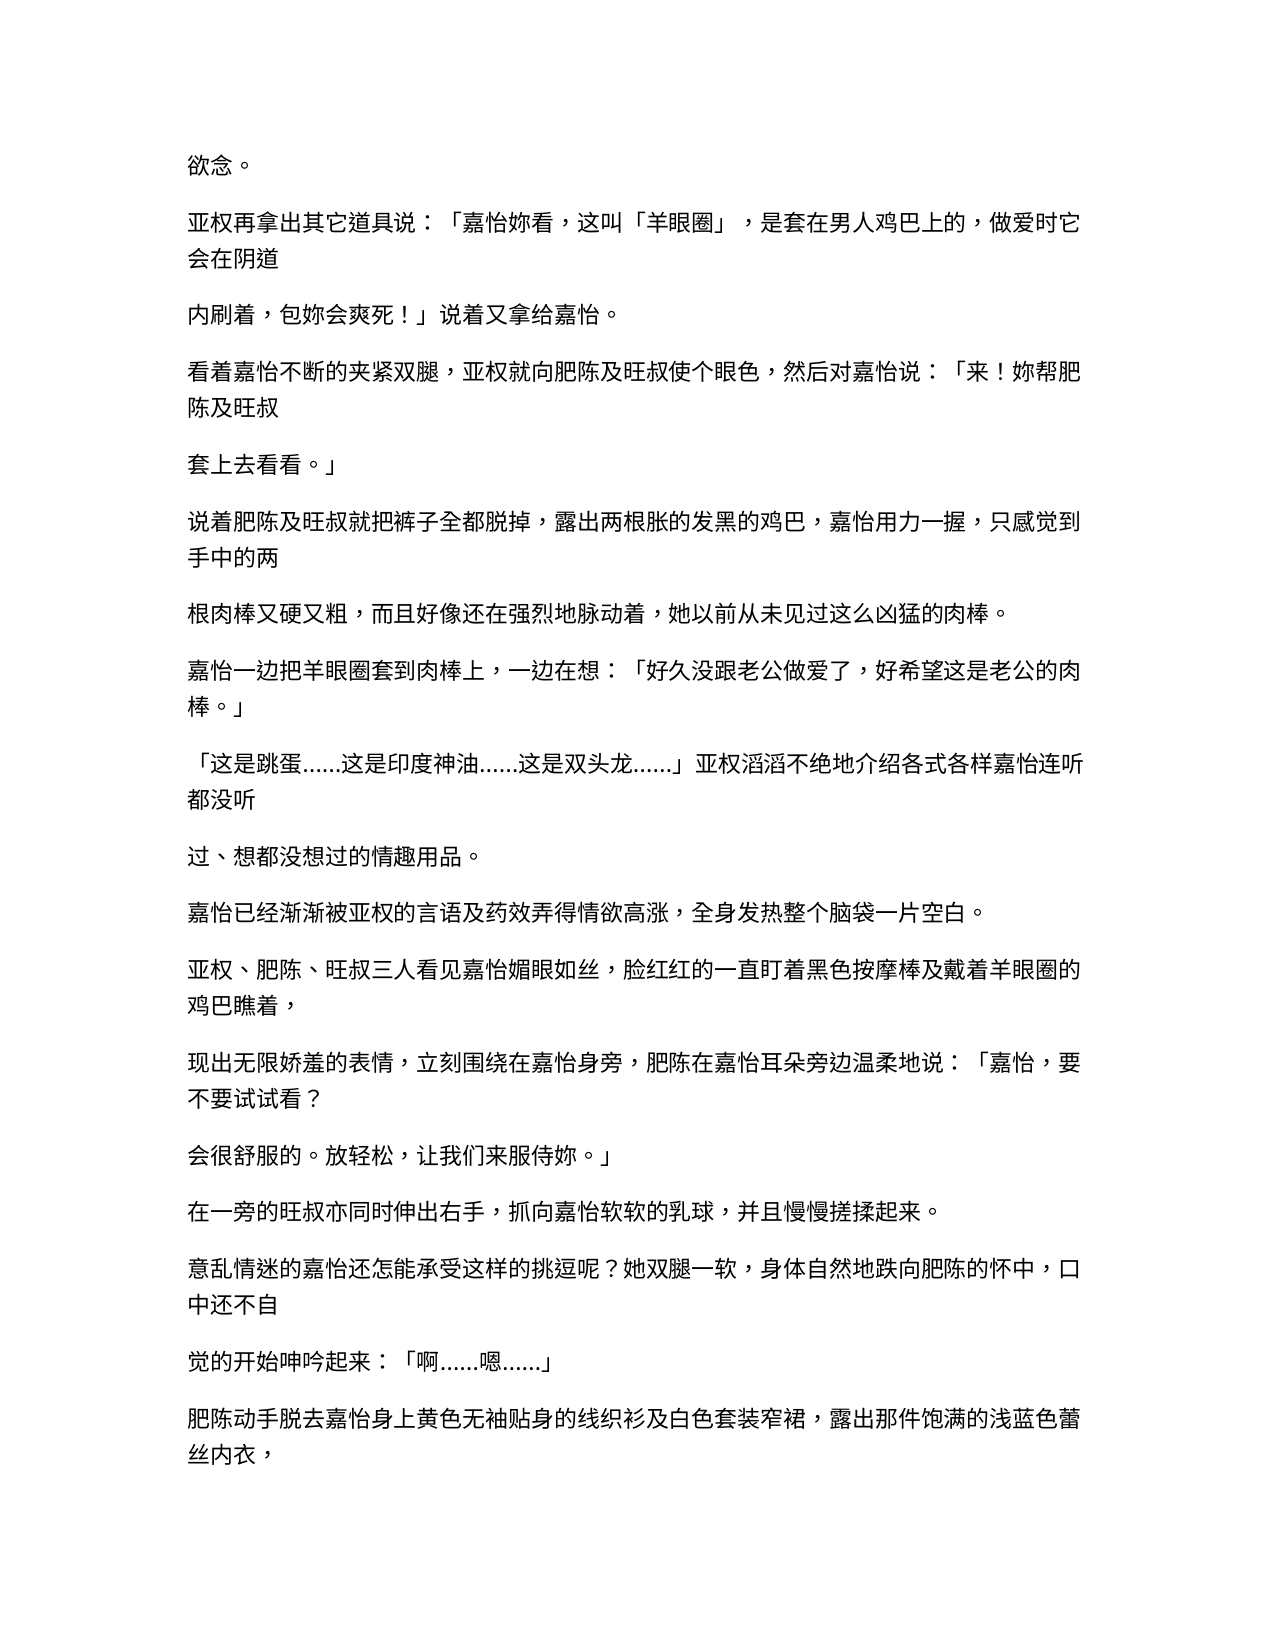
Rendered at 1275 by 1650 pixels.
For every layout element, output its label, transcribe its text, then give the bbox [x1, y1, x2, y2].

text 说着肥陈及旺叔就把裤子全都脱掉，露出两根胀的发黑的鸡巴，嘉怡用力一握，只感觉到手中的两 [187, 506, 1087, 573]
text 根肉棒又硬又粗，而且好像还在强烈地脉动着，她以前从未见过这么凶猛的肉棒。 [187, 598, 1087, 630]
text 意乱情迷的嘉怡还怎能承受这样的挑逗呢？她双腿一软，身体自然地跌向肥陈的怀中，口中还不自 [187, 1253, 1087, 1320]
text 肥陈动手脱去嘉怡身上黄色无袖贴身的线织衫及白色套装窄裙，露出那件饱满的浅蓝色蕾丝内衣， [187, 1403, 1087, 1470]
text 套上去看看。」 [187, 449, 1087, 480]
text 嘉怡一边把羊眼圈套到肉棒上，一边在想：「好久没跟老公做爱了，好希望这是老公的肉棒。」 [187, 655, 1087, 722]
text 觉的开始呻吟起来：「啊……嗯……」 [187, 1346, 1087, 1377]
text 看着嘉怡不断的夹紧双腿，亚权就向肥陈及旺叔使个眼色，然后对嘉怡说：「来！妳帮肥陈及旺叔 [187, 356, 1087, 423]
text 会很舒服的。放轻松，让我们来服侍妳。」 [187, 1139, 1087, 1171]
text 在一旁的旺叔亦同时伸出右手，抓向嘉怡软软的乳球，并且慢慢搓揉起来。 [187, 1196, 1087, 1228]
text 嘉怡已经渐渐被亚权的言语及药效弄得情欲高涨，全身发热整个脑袋一片空白。 [187, 897, 1087, 929]
text 亚权、肥陈、旺叔三人看见嘉怡媚眼如丝，脸红红的一直盯着黑色按摩棒及戴着羊眼圈的鸡巴瞧着， [187, 954, 1087, 1021]
text 「这是跳蛋……这是印度神油……这是双头龙……」亚权滔滔不绝地介绍各式各样嘉怡连听都没听 [187, 748, 1087, 815]
text 亚权再拿出其它道具说：「嘉怡妳看，这叫「羊眼圈」，是套在男人鸡巴上的，做爱时它会在阴道 [187, 207, 1087, 274]
text 内刷着，包妳会爽死！」说着又拿给嘉怡。 [187, 299, 1087, 331]
text 现出无限娇羞的表情，立刻围绕在嘉怡身旁，肥陈在嘉怡耳朵旁边温柔地说：「嘉怡，要不要试试看？ [187, 1047, 1087, 1114]
text 欲念。 [187, 150, 1087, 181]
text 过、想都没想过的情趣用品。 [187, 841, 1087, 872]
